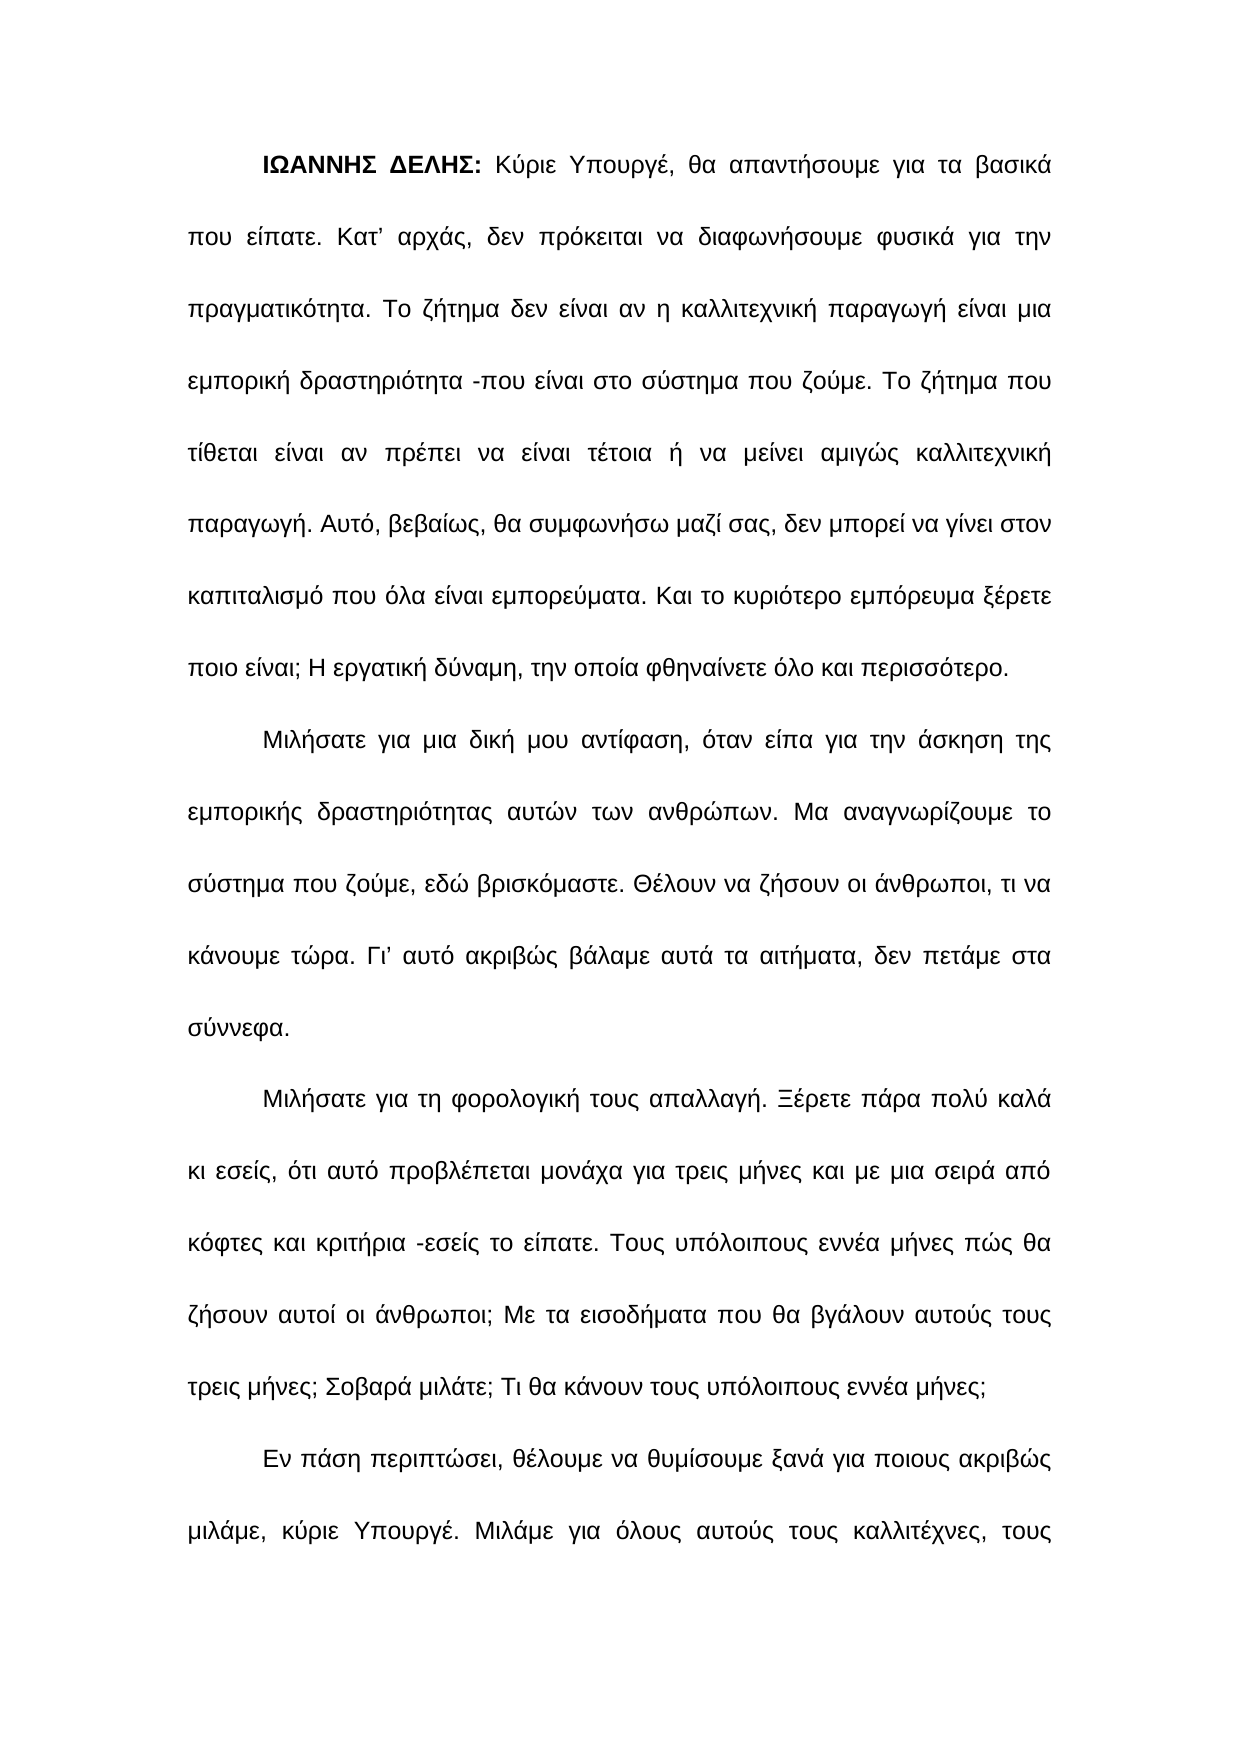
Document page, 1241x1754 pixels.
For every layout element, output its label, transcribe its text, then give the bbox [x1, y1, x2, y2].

text Μιλήσατε για τη φορολογική τους απαλλαγή. Ξέρετε πάρα πολύ καλά κι εσείς, ότι αυτό προβλέπεται μονάχα για τρεις μήνες και με μια σειρά από κόφτες και κριτήρια -εσείς το είπατε. Τους υπόλοιπους εννέα μήνες πώς θα ζήσουν αυτοί οι άνθρωποι; Με τα εισοδήματα που θα βγάλουν αυτούς τους τρεις μήνες; Σοβαρά μιλάτε; Τι θα κάνουν τους υπόλοιπους εννέα μήνες; [187, 1084, 1053, 1401]
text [187, 1444, 1053, 1544]
text Μιλήσατε για μια δική μου αντίφαση, όταν είπα για την άσκηση της εμπορικής δραστηριότητας αυτών των ανθρώπων. Μα αναγνωρίζουμε το σύστημα που ζούμε, εδώ βρισκόμαστε. Θέλουν να ζήσουν οι άνθρωποι, τι να κάνουμε τώρα. Γι’ αυτό ακριβώς βάλαμε αυτά τα αιτήματα, δεν πετάμε στα σύννεφα. [187, 725, 1053, 1041]
text ΙΩΑΝΝΗΣ ΔΕΛΗΣ: Κύριε Υπουργέ, θα απαντήσουμε για τα βασικά που είπατε. Κατ’ αρχάς, δεν πρόκειται να διαφωνήσουμε φυσικά για την πραγματικότητα. Το ζήτημα δεν είναι αν η καλλιτεχνική παραγωγή είναι μια εμπορική δραστηριότητα -που είναι στο σύστημα που ζούμε. Το ζήτημα που τίθεται είναι αν πρέπει να είναι τέτοια ή να μείνει αμιγώς καλλιτεχνική παραγωγή. Αυτό, βεβαίως, θα συμφωνήσω μαζί σας, δεν μπορεί να γίνει στον καπιταλισμό που όλα είναι εμπορεύματα. Και το κυριότερο εμπόρευμα ξέρετε ποιο είναι; Η εργατική δύναμη, την οποία φθηναίνετε όλο και περισσότερο. [187, 150, 1053, 682]
